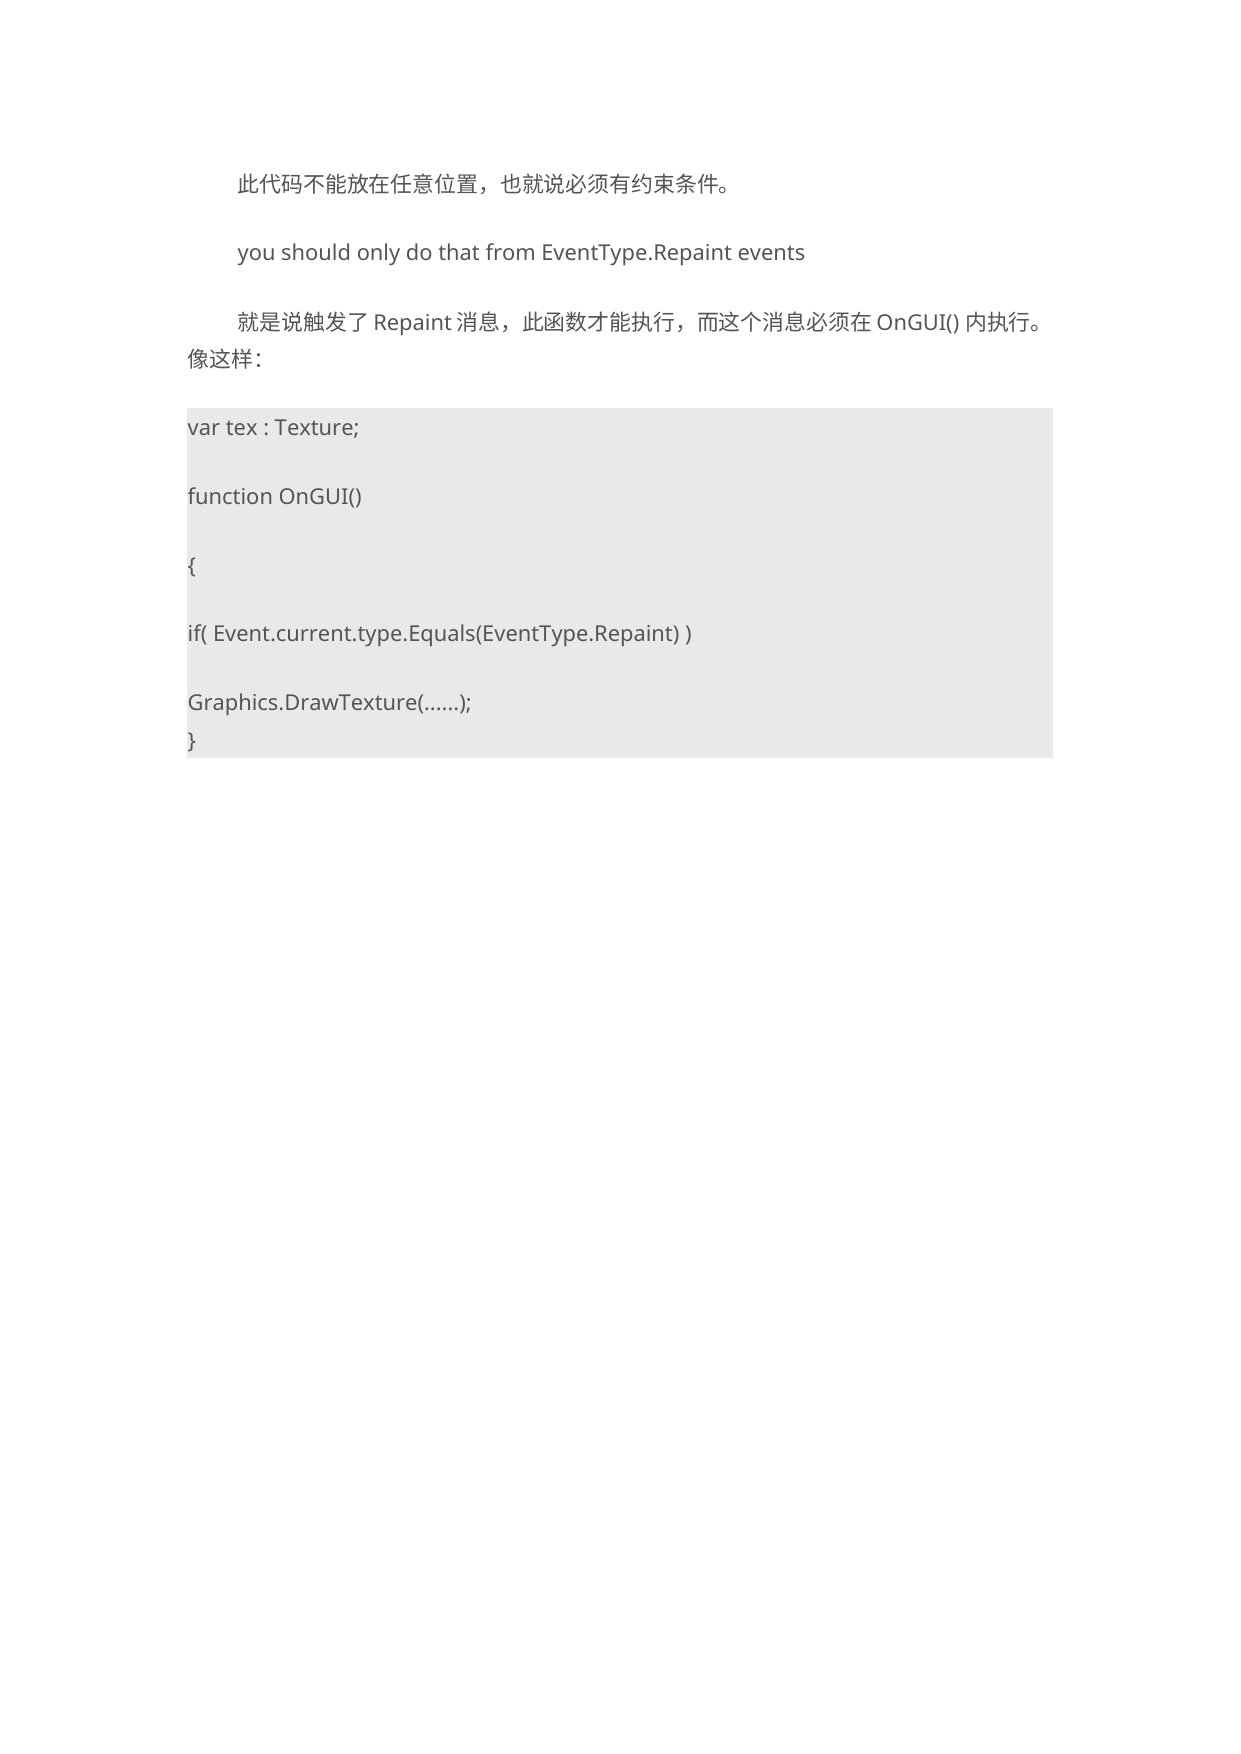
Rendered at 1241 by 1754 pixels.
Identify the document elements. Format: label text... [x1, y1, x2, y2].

text { [187, 546, 1053, 583]
text you should only do that from EventType.Repaint events [187, 233, 1053, 271]
text Graphics.DrawTexture(......); } [187, 683, 1053, 758]
text 此代码不能放在任意位置，也就说必须有约束条件。 [187, 164, 1053, 202]
text var tex : Texture; [187, 408, 1053, 446]
text 就是说触发了Repaint消息，此函数才能执行，而这个消息必须在OnGUI() 内执行。像这样： [187, 302, 1053, 377]
text function OnGUI() [187, 477, 1053, 514]
text if( Event.current.type.Equals(EventType.Repaint) ) [187, 614, 1053, 652]
